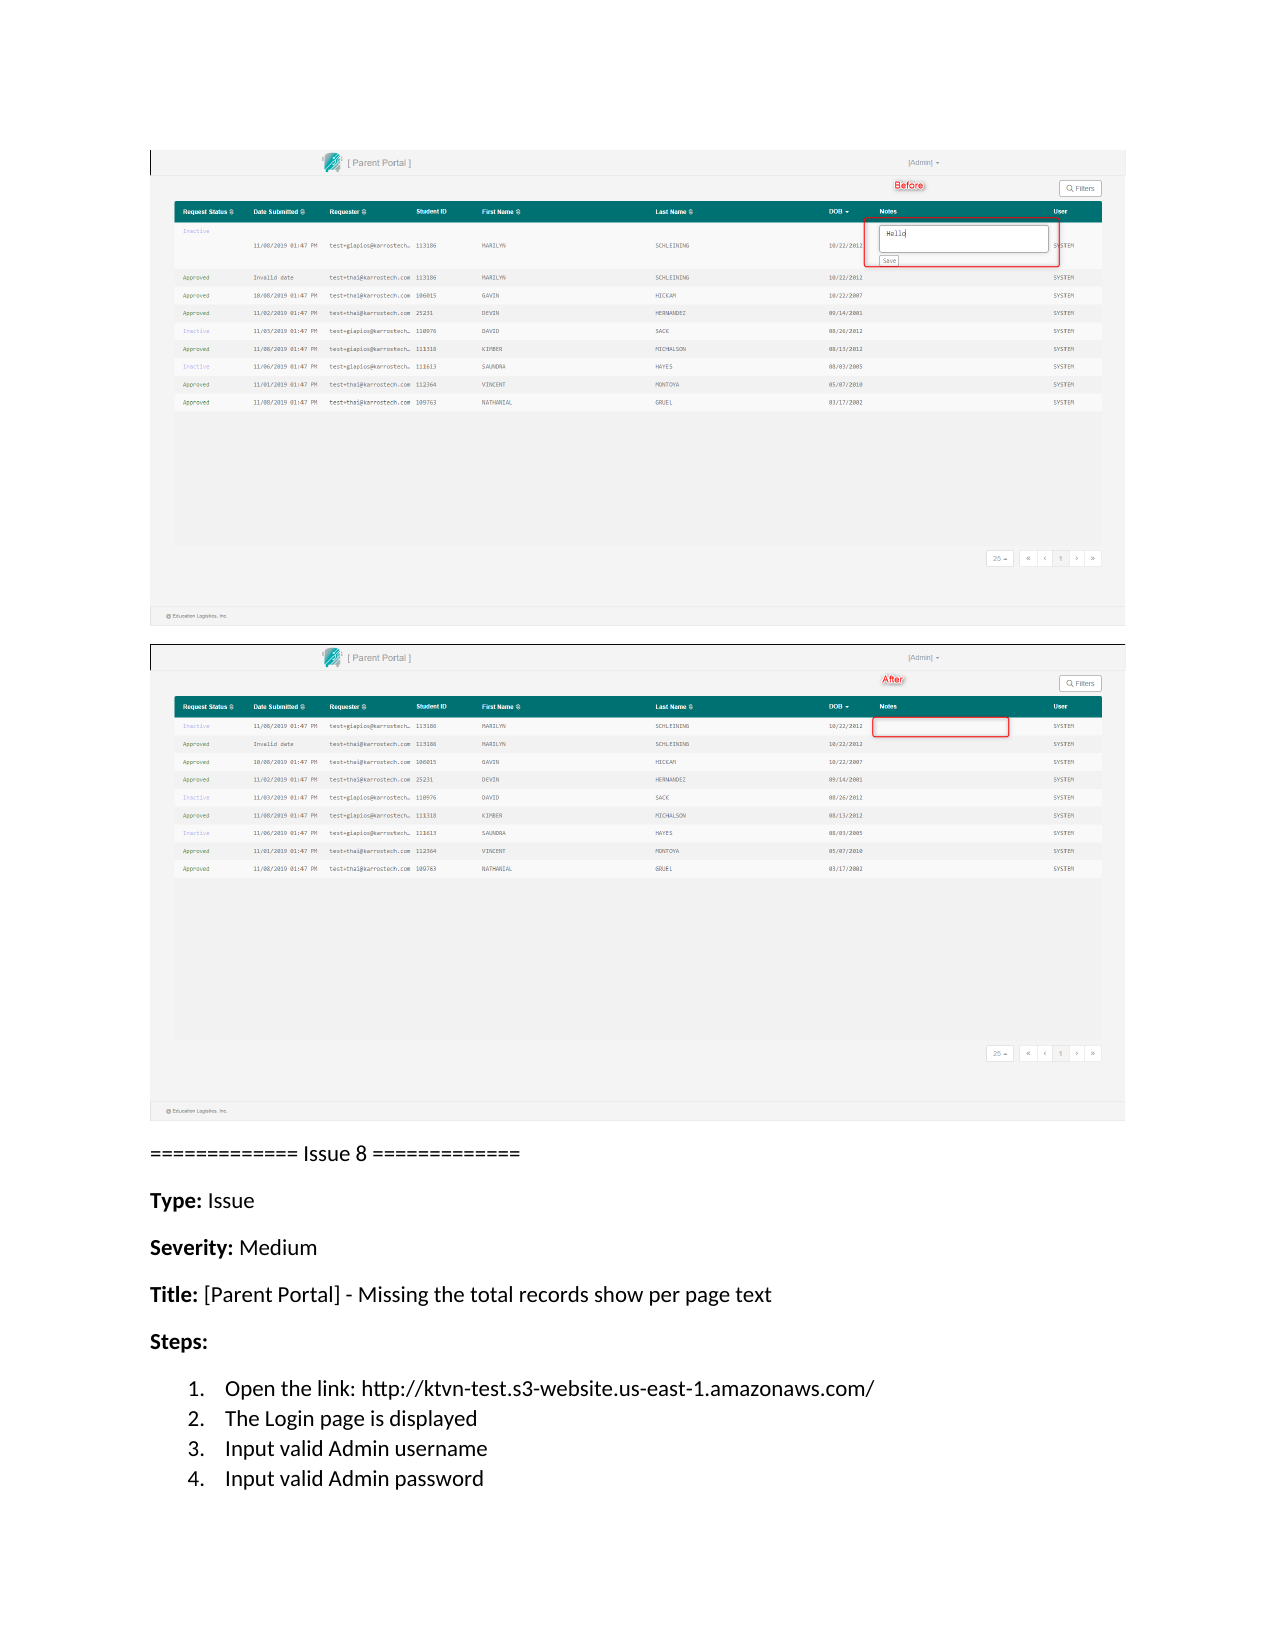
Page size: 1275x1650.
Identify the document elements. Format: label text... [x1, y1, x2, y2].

list Input valid Admin password [187, 1464, 1125, 1492]
text Type: Issue [150, 1186, 1125, 1214]
text Title: [Parent Portal] - Missing the total records show per page text [150, 1280, 1125, 1308]
picture [150, 150, 1125, 626]
picture [150, 644, 1125, 1121]
text Steps: [150, 1327, 1125, 1355]
text ============= Issue 8 ============= [150, 1139, 1125, 1167]
list Open the link: http://ktvn-test.s3-website.us-east-1.amazonaws.com/ [187, 1374, 1125, 1402]
list The Login page is displayed [187, 1404, 1125, 1432]
text Severity: Medium [150, 1233, 1125, 1261]
list Input valid Admin username [187, 1434, 1125, 1462]
